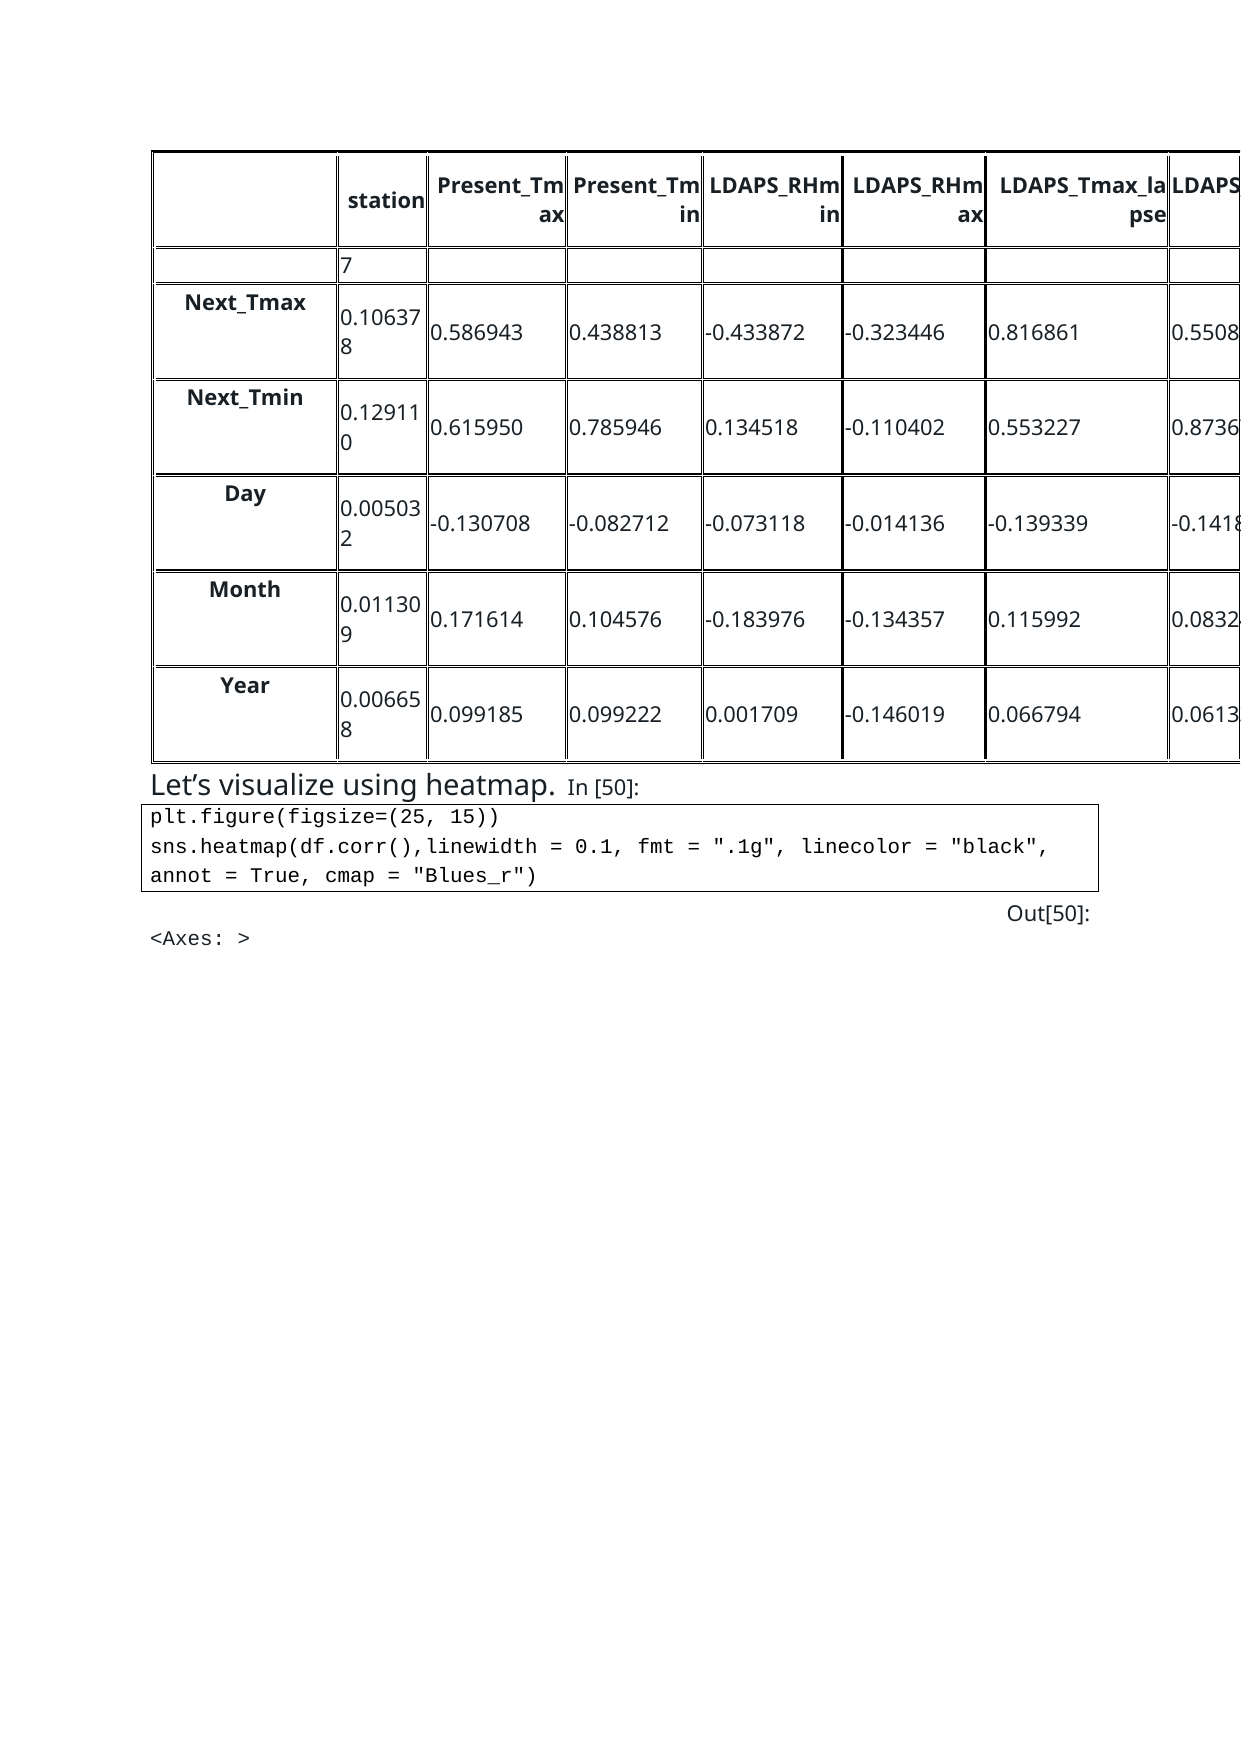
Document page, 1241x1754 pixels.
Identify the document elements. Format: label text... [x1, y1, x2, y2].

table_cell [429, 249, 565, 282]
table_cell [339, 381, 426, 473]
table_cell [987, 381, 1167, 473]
text sns.heatmap(df.corr(),linewidth = 0.1, fmt = ".1g", linecolor = "black", annot = True, cmap = "Blues_r") [142, 833, 1098, 891]
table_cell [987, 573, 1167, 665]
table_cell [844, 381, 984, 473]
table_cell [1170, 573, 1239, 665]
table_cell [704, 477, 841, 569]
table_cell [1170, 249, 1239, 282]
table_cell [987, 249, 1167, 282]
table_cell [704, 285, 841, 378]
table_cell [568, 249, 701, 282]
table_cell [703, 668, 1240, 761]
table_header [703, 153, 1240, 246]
text plt.figure(figsize=(25, 15)) [142, 805, 1098, 830]
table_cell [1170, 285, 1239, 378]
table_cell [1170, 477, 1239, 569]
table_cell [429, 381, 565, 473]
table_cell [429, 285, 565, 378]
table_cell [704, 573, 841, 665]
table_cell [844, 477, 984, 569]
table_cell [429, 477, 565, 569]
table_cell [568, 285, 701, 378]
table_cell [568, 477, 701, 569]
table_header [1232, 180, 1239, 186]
text Out[50]: [150, 898, 1090, 928]
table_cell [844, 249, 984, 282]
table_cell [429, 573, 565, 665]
text Let’s visualize using heatmap. In [50]: [150, 764, 1090, 803]
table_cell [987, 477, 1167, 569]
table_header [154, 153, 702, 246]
text <Axes: > [150, 928, 1090, 952]
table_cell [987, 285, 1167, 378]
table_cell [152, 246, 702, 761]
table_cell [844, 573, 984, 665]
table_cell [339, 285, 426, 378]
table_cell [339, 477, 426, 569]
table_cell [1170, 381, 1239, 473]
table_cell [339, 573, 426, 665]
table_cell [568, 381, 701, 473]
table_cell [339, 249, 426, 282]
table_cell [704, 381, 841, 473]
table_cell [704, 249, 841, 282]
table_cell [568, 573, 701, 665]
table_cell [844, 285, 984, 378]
